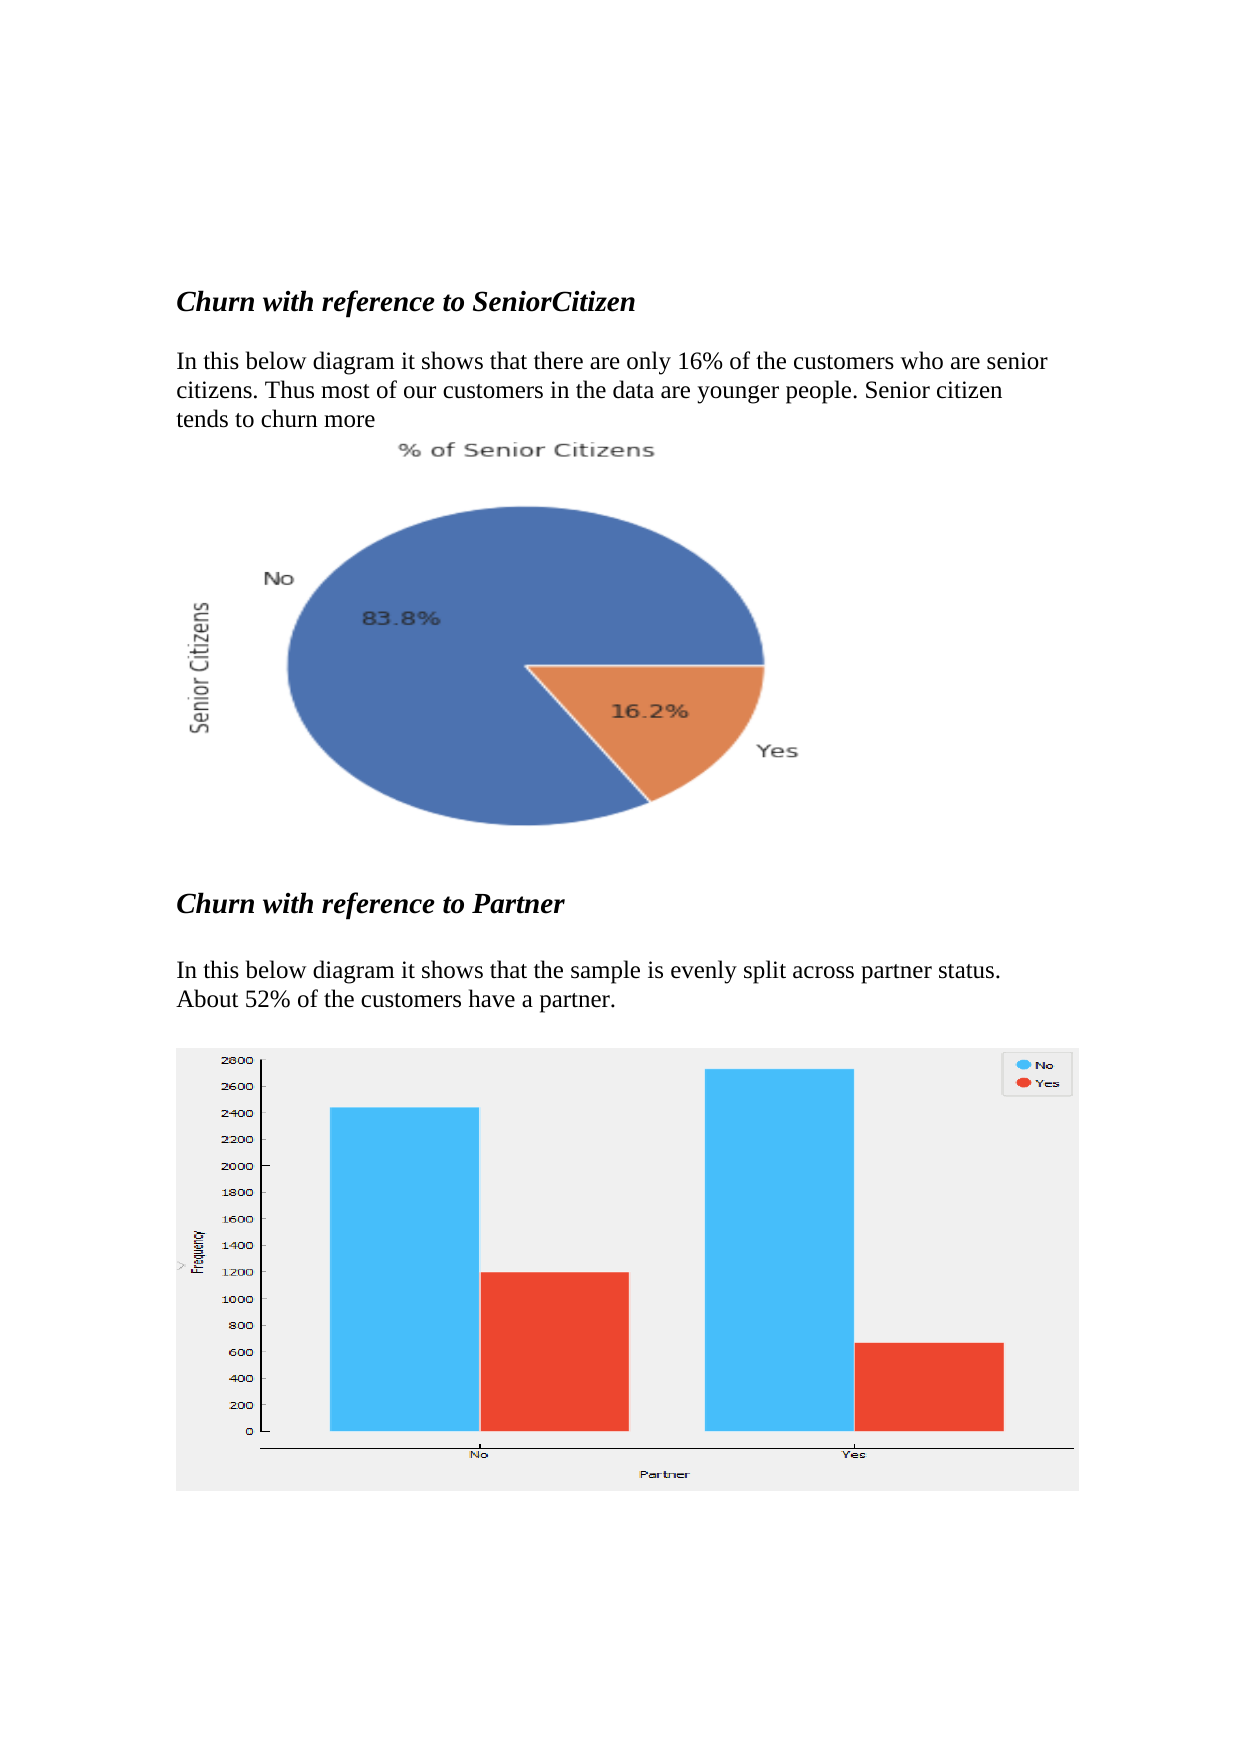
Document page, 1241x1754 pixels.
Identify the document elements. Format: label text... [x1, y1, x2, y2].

subtitle Churn with reference to Partner [176, 886, 1053, 919]
text Churn with reference to SeniorCitizen [176, 284, 1053, 318]
picture [176, 1048, 1079, 1491]
picture [176, 432, 853, 886]
text In this below diagram it shows that there are only 16% of the customers who are senior citizens. Thus most of our customers in the data are younger people. Senior citizen tends to churn more [176, 346, 1053, 433]
text In this below diagram it shows that the sample is evenly split across partner status. About 52% of the customers have a partner. [176, 955, 1053, 1012]
